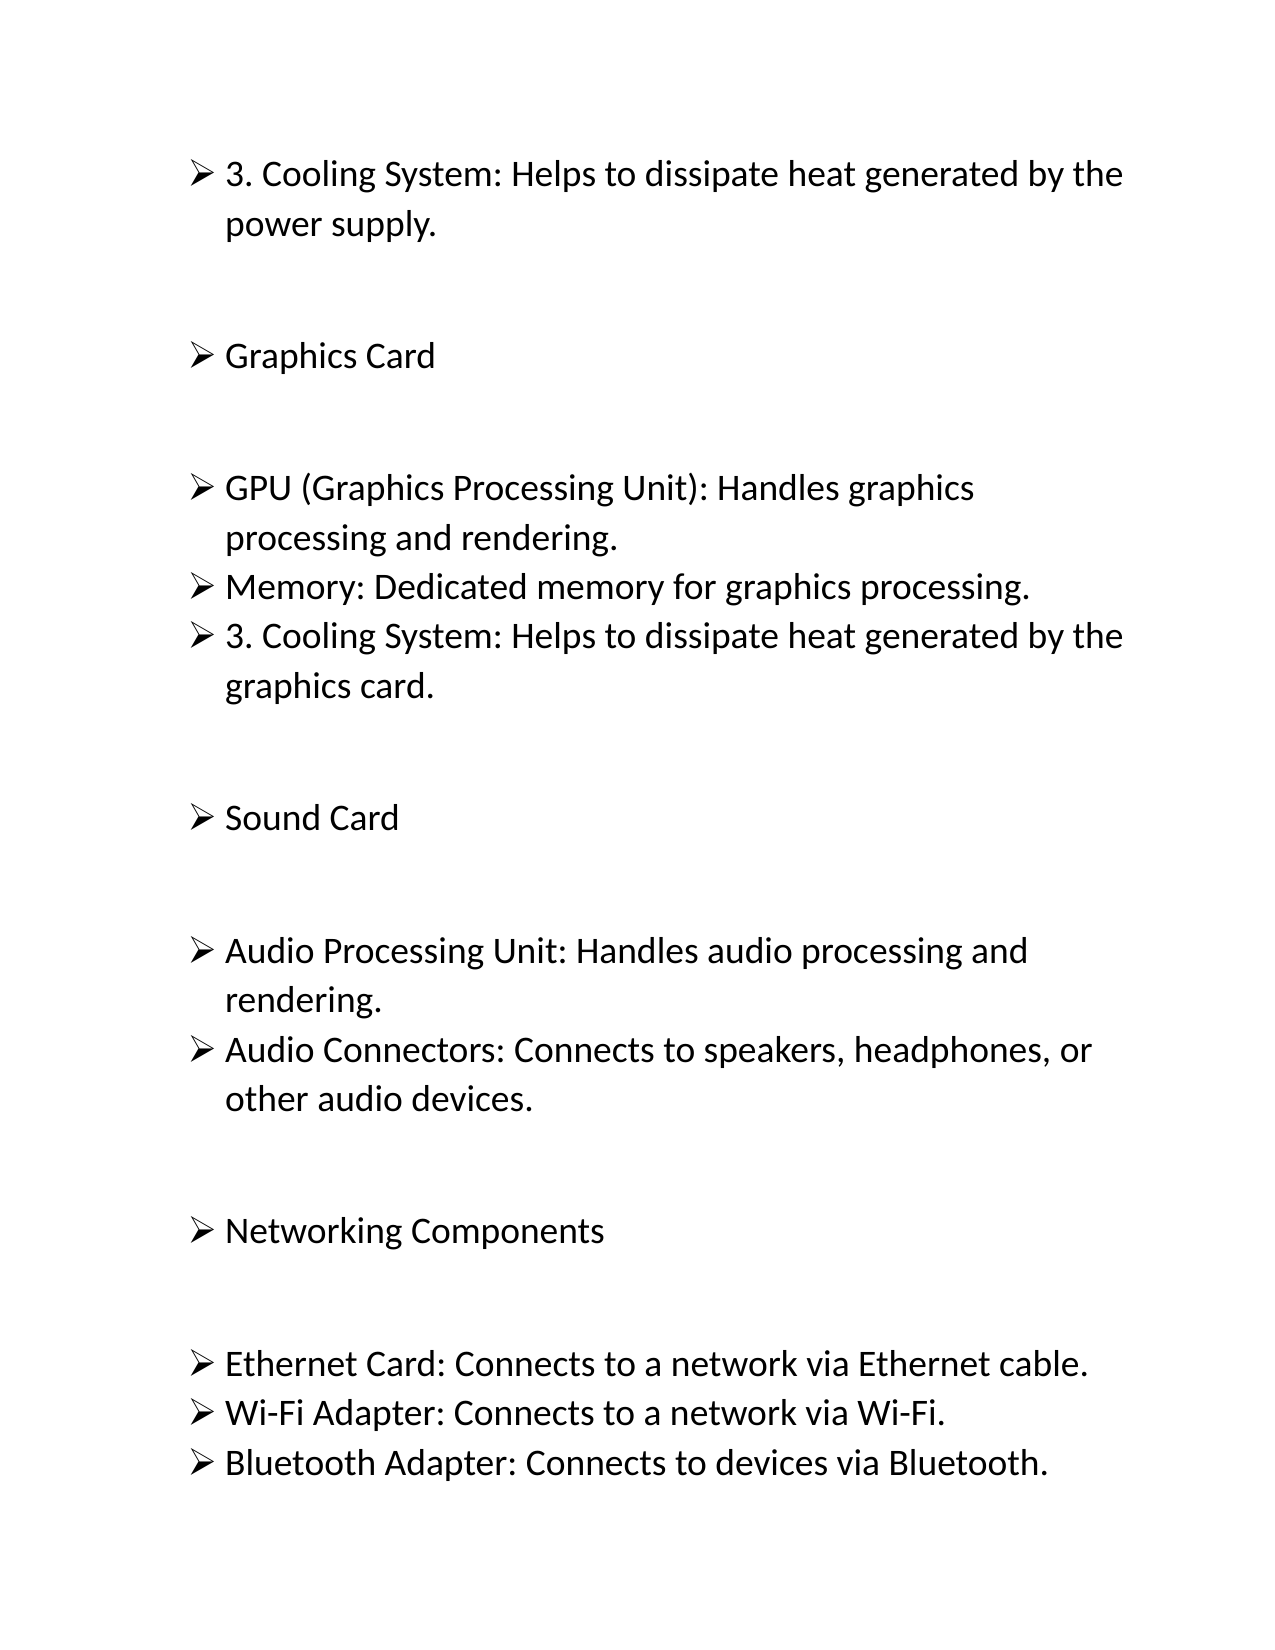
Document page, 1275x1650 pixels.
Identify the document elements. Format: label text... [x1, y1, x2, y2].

list Audio Processing Unit: Handles audio processing and rendering. [187, 927, 1125, 1022]
list Memory: Dedicated memory for graphics processing. [187, 563, 1125, 609]
list 3. Cooling System: Helps to dissipate heat generated by the power supply. [187, 150, 1125, 245]
list Bluetooth Adapter: Connects to devices via Bluetooth. [187, 1438, 1125, 1484]
list GPU (Graphics Processing Unit): Handles graphics processing and rendering. [187, 464, 1125, 559]
list Sound Card [187, 794, 1125, 840]
list Wi-Fi Adapter: Connects to a network via Wi-Fi. [187, 1389, 1125, 1435]
list 3. Cooling System: Helps to dissipate heat generated by the graphics card. [187, 612, 1125, 708]
list Networking Components [187, 1207, 1125, 1253]
list Audio Connectors: Connects to speakers, headphones, or other audio devices. [187, 1026, 1125, 1121]
list Graphics Card [187, 332, 1125, 378]
list Ethernet Card: Connects to a network via Ethernet cable. [187, 1339, 1125, 1385]
